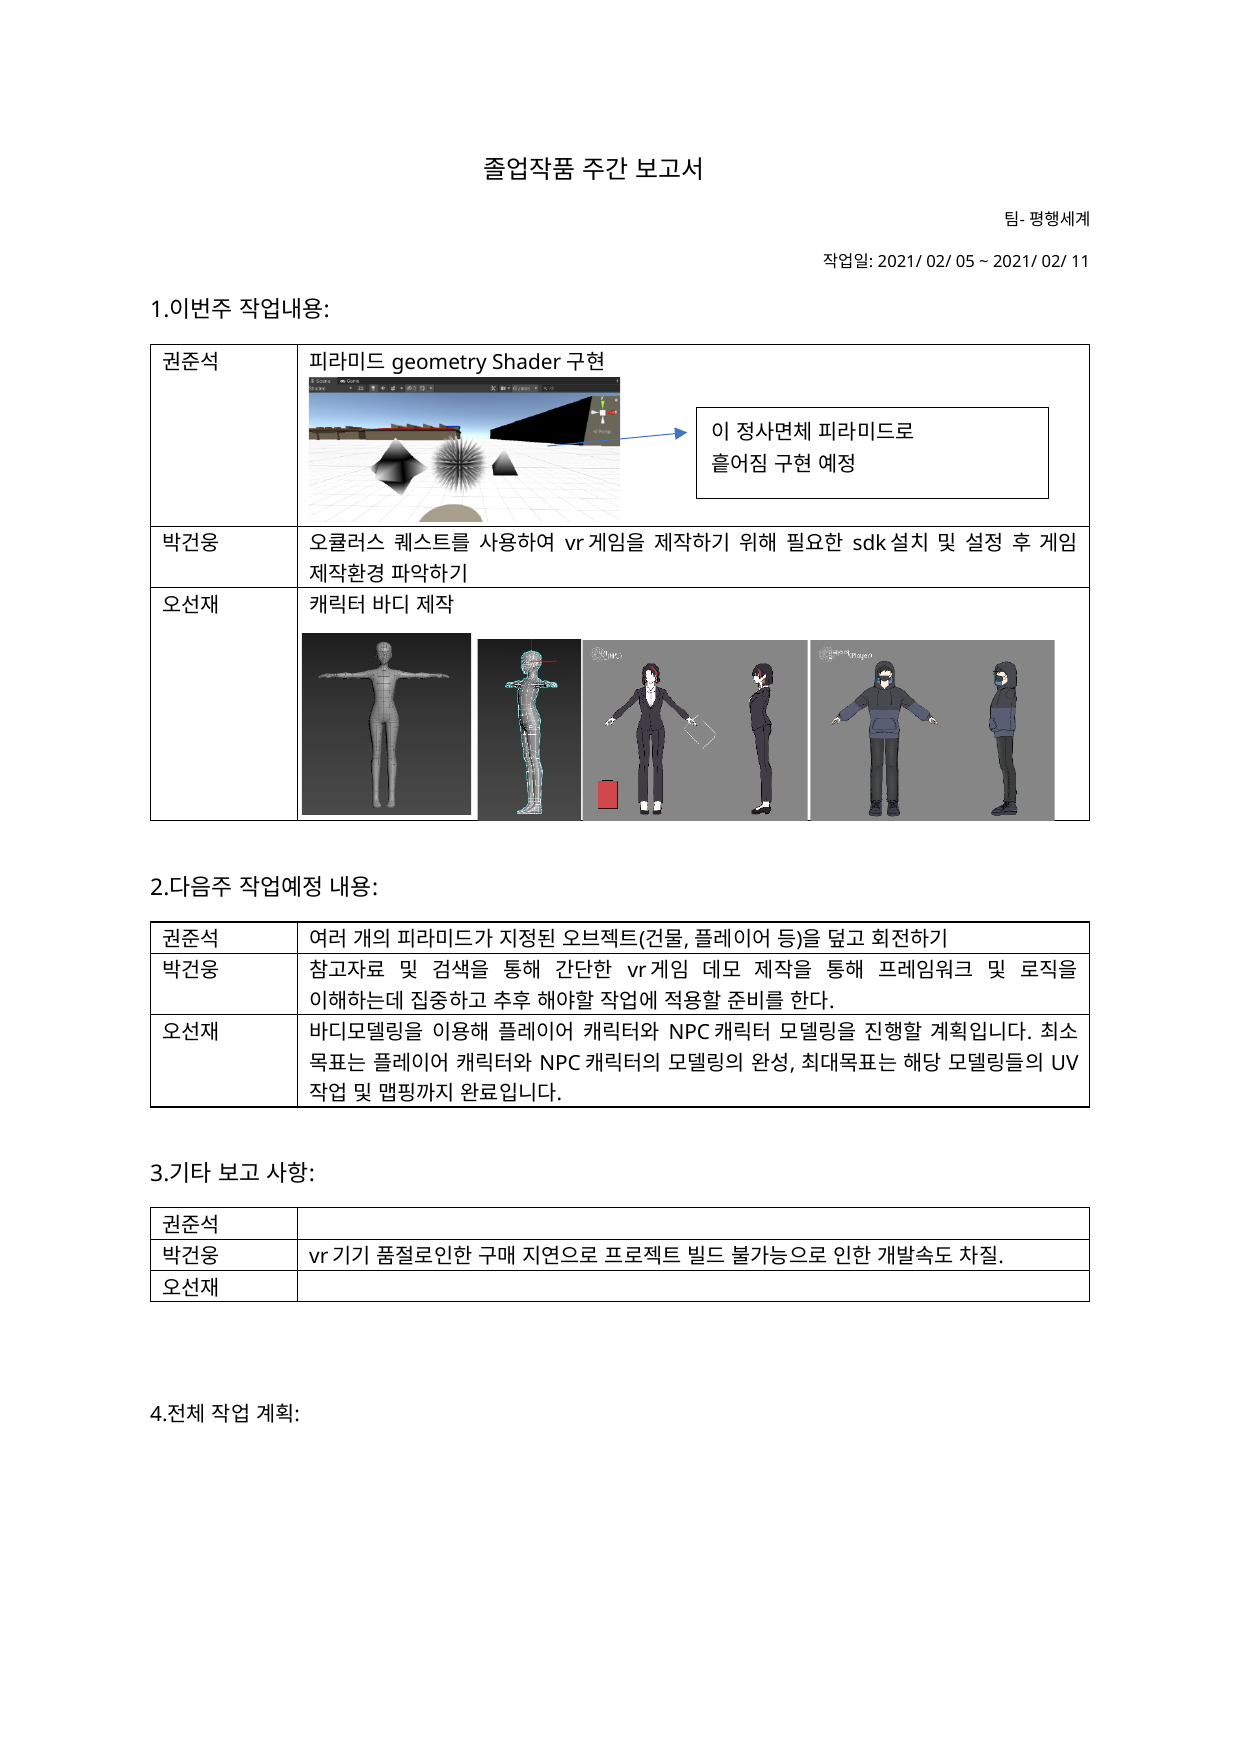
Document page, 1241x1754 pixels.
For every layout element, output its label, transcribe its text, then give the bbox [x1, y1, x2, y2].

table_header [298, 1208, 1089, 1238]
table_header 권준석 [151, 1208, 297, 1238]
table_header 권준석 [151, 345, 297, 526]
table_header 권준석 [151, 923, 297, 953]
picture [307, 377, 620, 521]
table_header 피라미드 geometry Shader 구현 [298, 345, 1089, 526]
table_cell 참고자료 및 검색을 통해 간단한 vr게임 데모 제작을 통해 프레임워크 및 로직을 이해하는데 집중하고 추후 해야할 작업에 적용할 준비를 한다. [298, 954, 1089, 1014]
text 4.전체 작업 계획: [150, 1397, 1090, 1427]
table_cell vr기기 품절로인한 구매 지연으로 프로젝트 빌드 불가능으로 인한 개발속도 차질. [298, 1240, 1089, 1270]
text 졸업작품 주간 보고서 [400, 150, 1090, 186]
picture [810, 640, 1055, 821]
text 3.기타 보고 사항: [150, 1155, 1090, 1188]
table_cell 오선재 [151, 1015, 297, 1106]
table_cell 박건웅 [151, 954, 297, 1014]
text 작업일: 2021/ 02/ 05 ~ 2021/ 02/ 11 [150, 248, 1090, 273]
picture [301, 633, 472, 815]
table_cell 오선재 [151, 588, 297, 820]
table_cell 박건웅 [151, 527, 297, 587]
table_cell 박건웅 [151, 1240, 297, 1270]
text 팀- 평행세계 [150, 206, 1090, 230]
table_cell [298, 1271, 1089, 1301]
text 2.다음주 작업예정 내용: [150, 869, 1090, 902]
table_header 여러 개의 피라미드가 지정된 오브젝트(건물, 플레이어 등)을 덮고 회전하기 [298, 923, 1089, 953]
table_cell 오큘러스 퀘스트를 사용하여 vr게임을 제작하기 위해 필요한 sdk설치 및 설정 후 게임 제작환경 파악하기 [298, 527, 1089, 587]
table_cell 오선재 [151, 1271, 297, 1301]
table_cell 캐릭터 바디 제작 [298, 588, 1089, 820]
picture [477, 639, 808, 821]
table_cell 바디모델링을 이용해 플레이어 캐릭터와 NPC캐릭터 모델링을 진행할 계획입니다. 최소 목표는 플레이어 캐릭터와 NPC캐릭터의 모델링의 완성, 최대목표는 해당 모델링들의 UV작업 및 맵핑까지 완료입니다. [298, 1015, 1089, 1106]
text 1.이번주 작업내용: [150, 291, 1090, 325]
